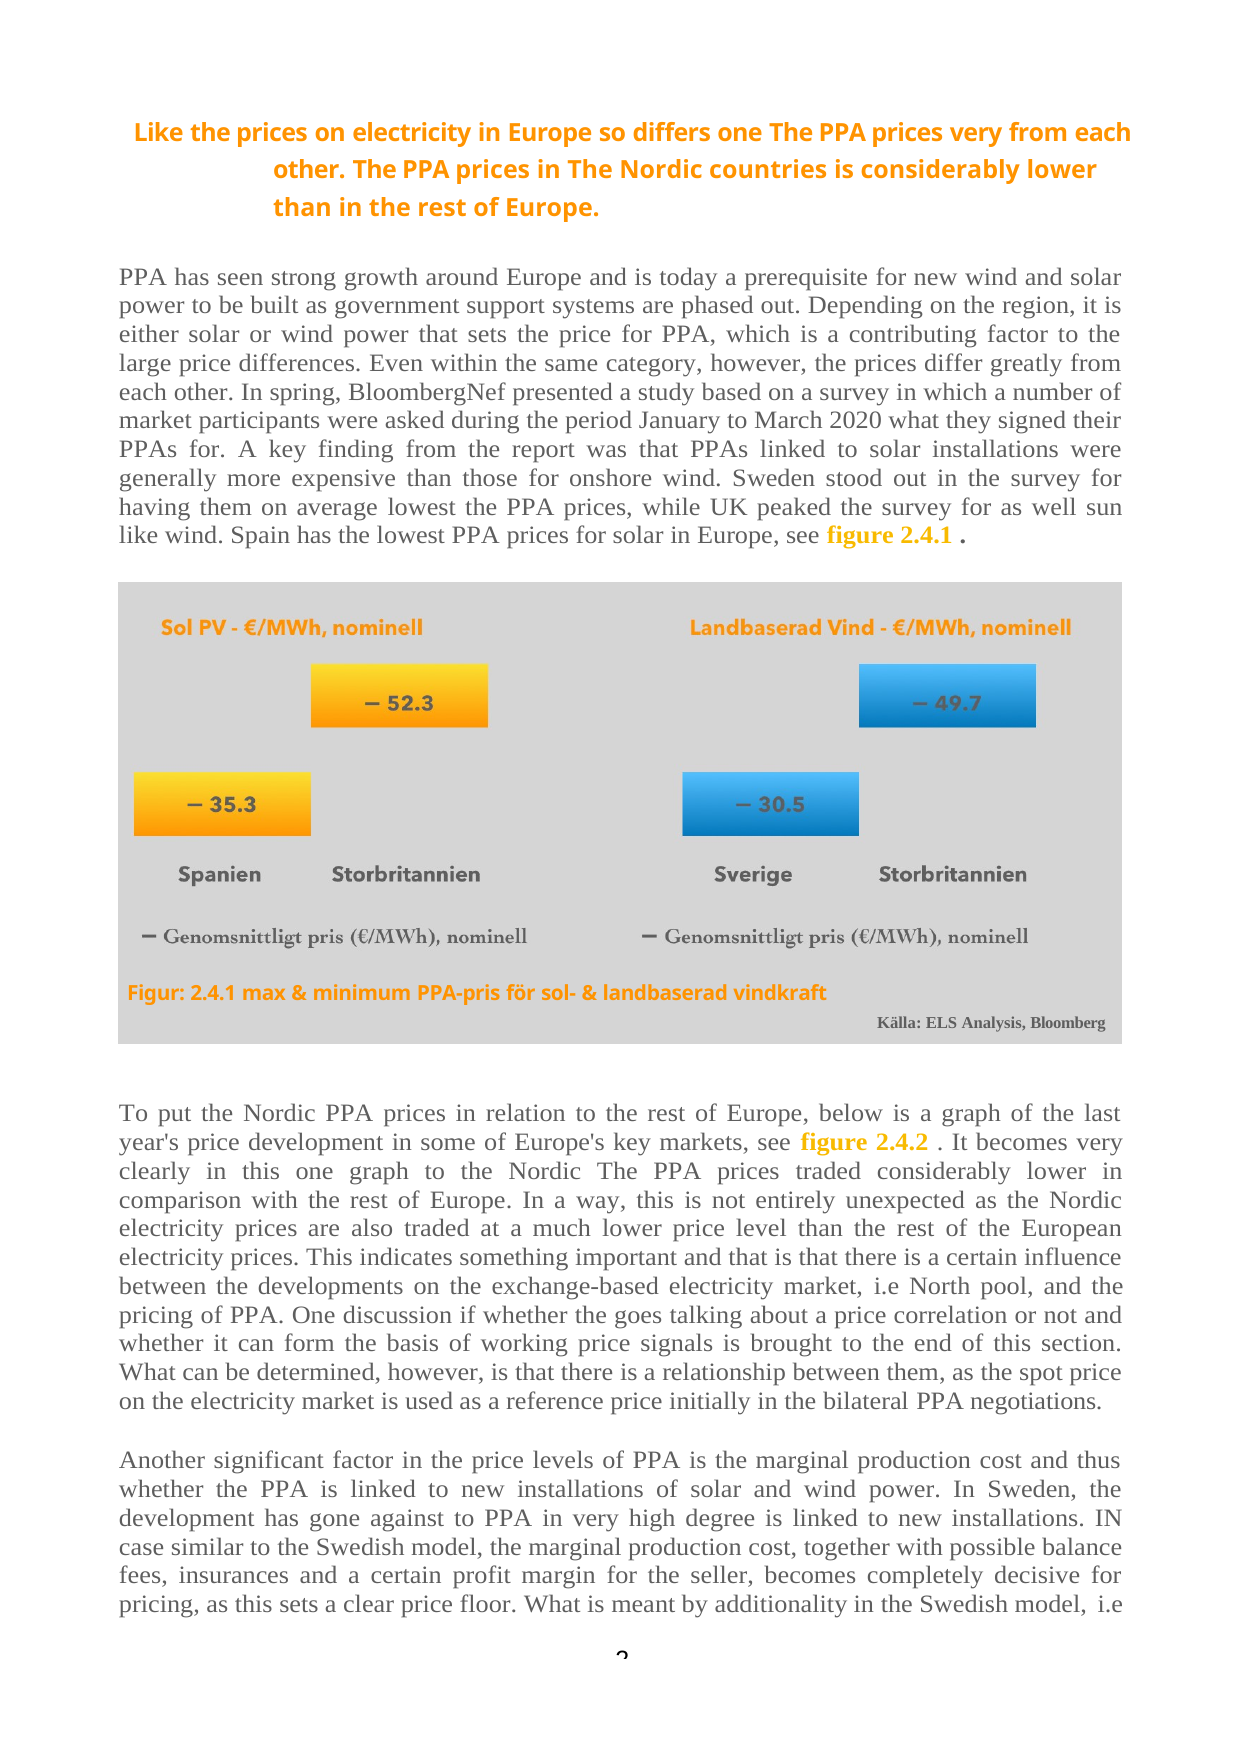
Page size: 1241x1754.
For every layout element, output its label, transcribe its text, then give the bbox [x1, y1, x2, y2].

text PPA has seen strong growth around Europe and is today a prerequisite for new wind and solar power to be built as government support systems are phased out. Depending on the region, it is either solar or wind power that sets the price for PPA, which is a contributing factor to the large price differences. Even within the same category, however, the prices differ greatly from each other. In spring, BloombergNef presented a study based on a survey in which a number of market participants were asked during the period January to March 2020 what they signed their PPAs for. A key finding from the report was that PPAs linked to solar installations were generally more expensive than those for onshore wind. Sweden stood out in the survey for having them on average lowest the PPA prices, while UK peaked the survey for as well sun like wind. Spain has the lowest PPA prices for solar in Europe, see figure 2.4.1 . [119, 262, 1123, 549]
subtitle Like the prices on electricity in Europe so differs one The PPA prices very from each other. The PPA prices in The Nordic countries is considerably lower than in the rest of Europe. [133, 114, 1150, 223]
picture [118, 582, 1122, 1044]
text To put the Nordic PPA prices in relation to the rest of Europe, below is a graph of the last year's price development in some of Europe's key markets, see figure 2.4.2 . It becomes very clearly in this one graph to the Nordic The PPA prices traded considerably lower in comparison with the rest of Europe. In a way, this is not entirely unexpected as the Nordic electricity prices are also traded at a much lower price level than the rest of the European electricity prices. This indicates something important and that is that there is a certain influence between the developments on the exchange-based electricity market, i.e North pool, and the pricing of PPA. One discussion if whether the goes talking about a price correlation or not and whether it can form the basis of working price signals is brought to the end of this section. What can be determined, however, is that there is a relationship between them, as the spot price on the electricity market is used as a reference price initially in the bilateral PPA negotiations. [119, 1098, 1123, 1415]
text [119, 1445, 1123, 1618]
